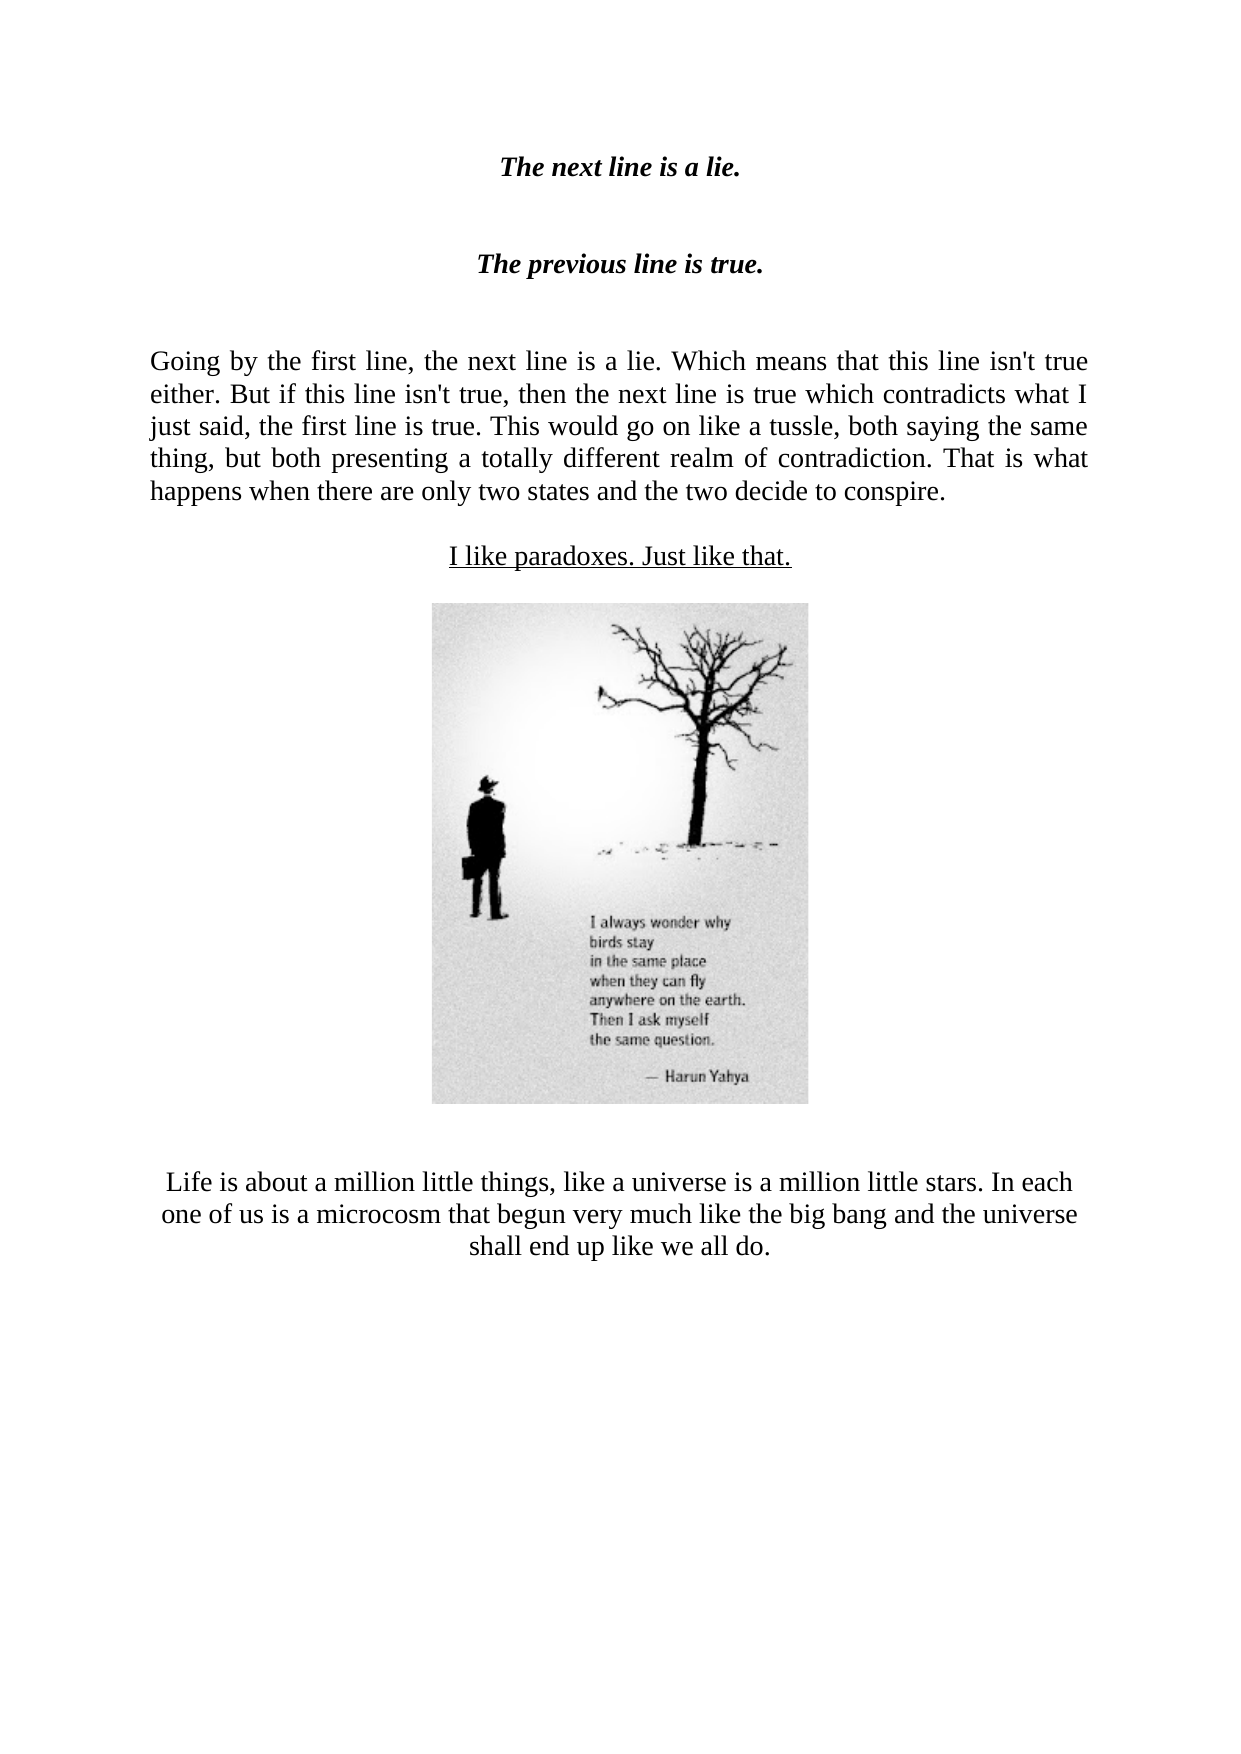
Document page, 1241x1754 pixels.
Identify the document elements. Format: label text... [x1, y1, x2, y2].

text I like paradoxes. Just like that. [150, 539, 1090, 571]
text Life is about a million little things, like a universe is a million little stars. In each one of us is a microcosm that begun very much like the big bang and the universe shall end up like we all do. [150, 1165, 1090, 1262]
text Going by the first line, the next line is a lie. Which means that this line isn't true either. But if this line isn't true, then the next line is true which contradicts what I just said, the first line is true. This would go on like a tussle, both saying the same thing, but both presenting a totally different realm of contradiction. That is what happens when there are only two states and the two decide to conspire. [150, 344, 1090, 506]
picture [431, 603, 809, 1104]
text The next line is a lie. [150, 150, 1090, 182]
text The previous line is true. [150, 247, 1090, 279]
